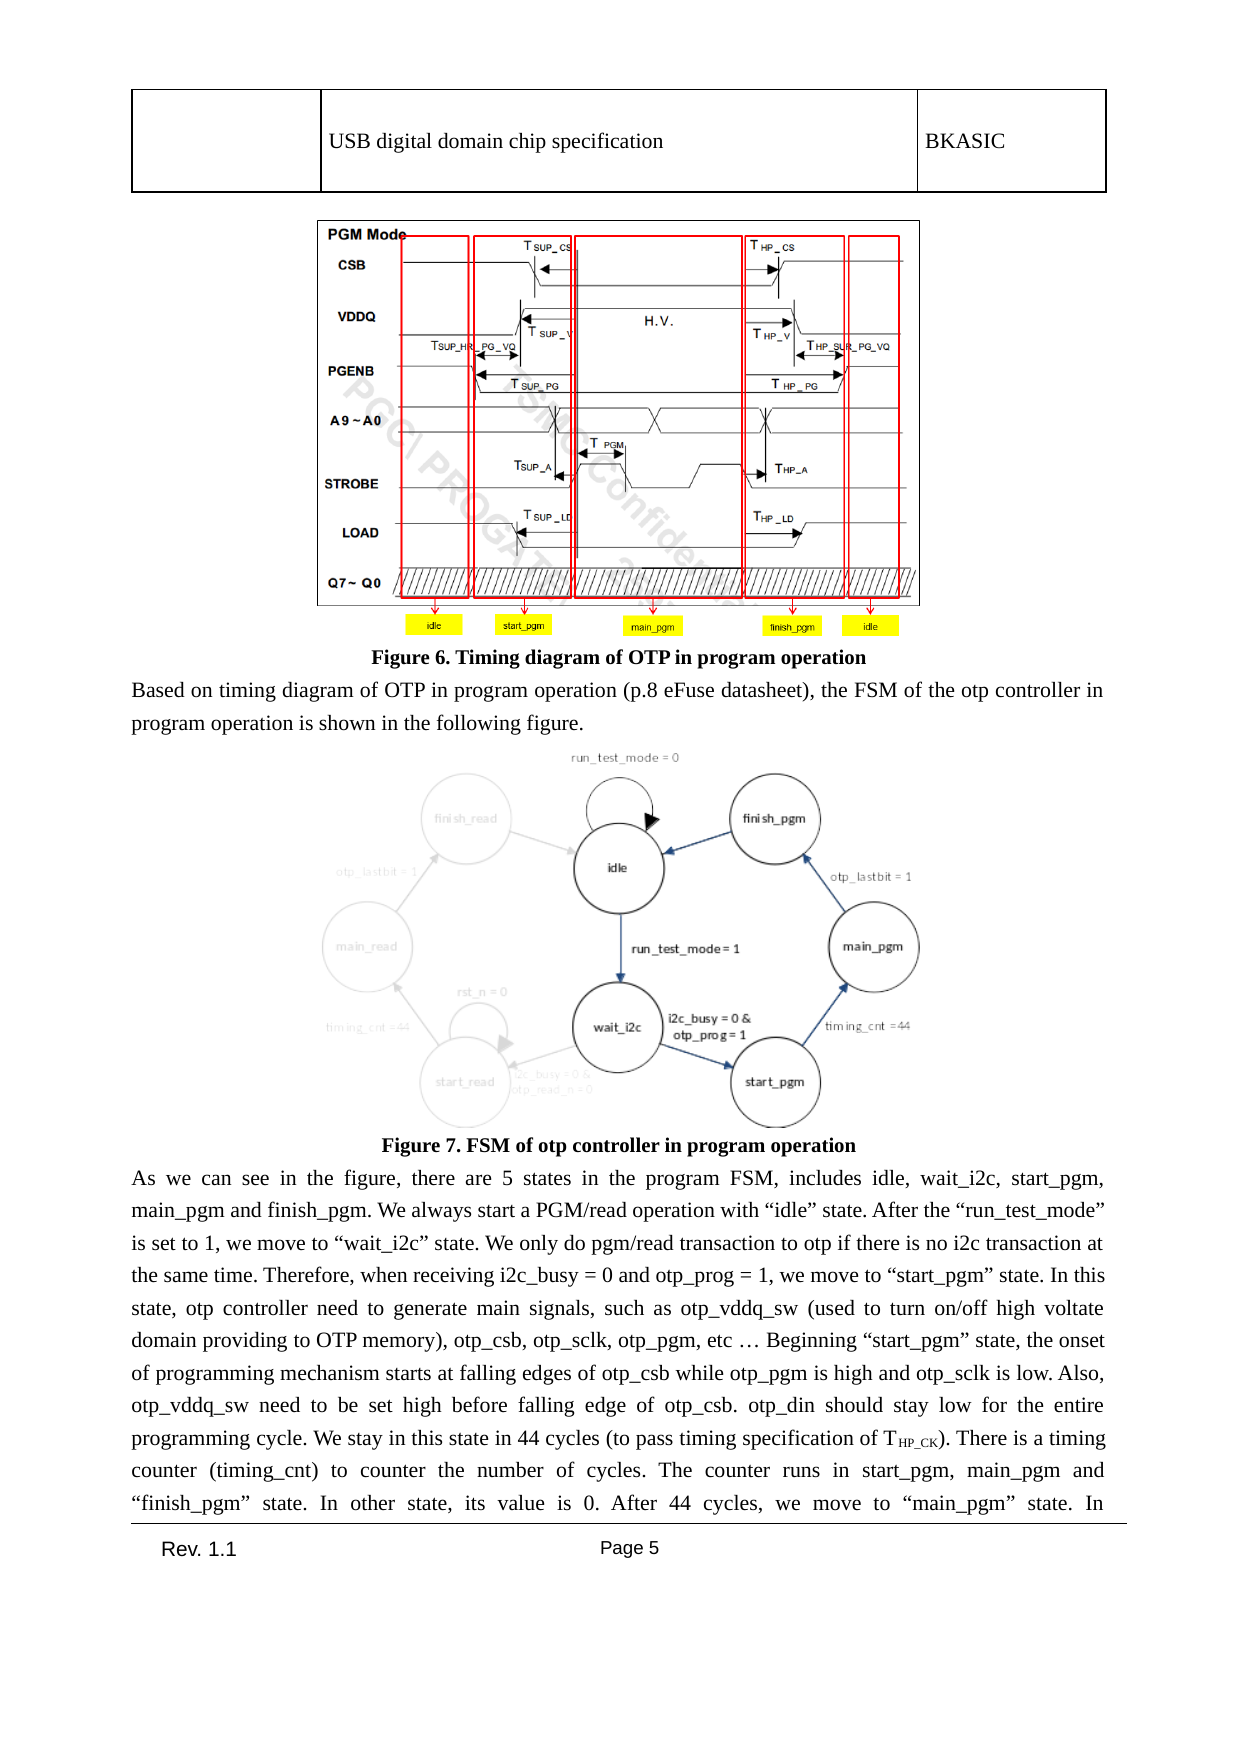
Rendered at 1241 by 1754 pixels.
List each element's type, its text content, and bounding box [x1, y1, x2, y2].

text Based on timing diagram of OTP in program operation (p.8 eFuse datasheet), the FSM of the otp controller in program operation is shown in the following figure. [131, 673, 1106, 738]
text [131, 1161, 1106, 1518]
picture [316, 218, 922, 636]
